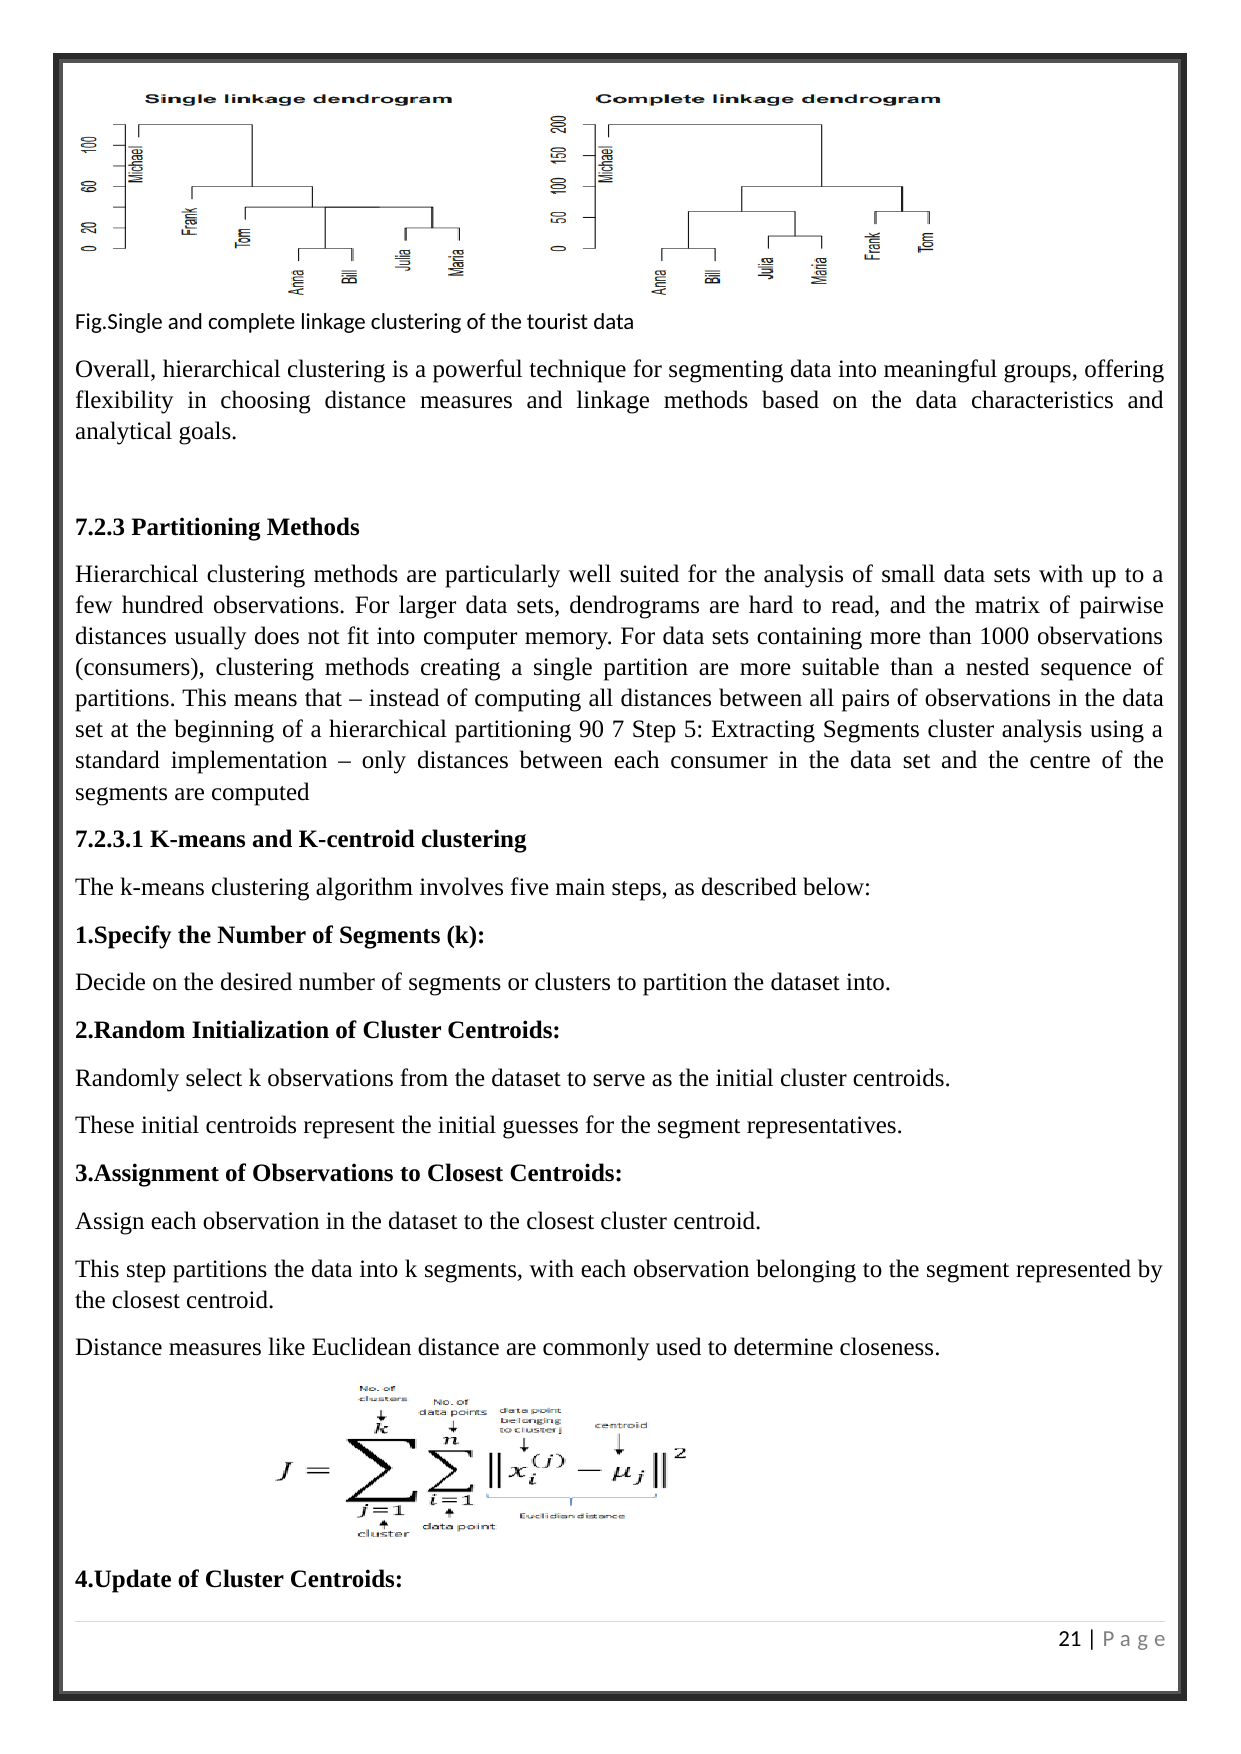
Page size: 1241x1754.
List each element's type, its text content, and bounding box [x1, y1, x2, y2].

text Hierarchical clustering methods are particularly well suited for the analysis of small data sets with up to a few hundred observations. For larger data sets, dendrograms are hard to read, and the matrix of pairwise distances usually does not fit into computer memory. For data sets containing more than 1000 observations (consumers), clustering methods creating a single partition are more suitable than a nested sequence of partitions. This means that – instead of computing all distances between all pairs of observations in the data set at the beginning of a hierarchical partitioning 90 7 Step 5: Extracting Segments cluster analysis using a standard implementation – only distances between each consumer in the data set and the centre of the segments are computed [75, 559, 1165, 805]
text Overall, hierarchical clustering is a powerful technique for segmenting data into meaningful groups, offering flexibility in choosing distance measures and linkage methods based on the data characteristics and analytical goals. [75, 354, 1165, 445]
text Decide on the desired number of segments or clusters to partition the dataset into. [75, 967, 1165, 996]
picture [75, 75, 1016, 305]
picture [268, 1380, 700, 1546]
text The k-means clustering algorithm involves five main steps, as described below: [75, 872, 1165, 901]
text Distance measures like Euclidean distance are commonly used to determine closeness. [75, 1332, 1165, 1361]
text Randomly select k observations from the dataset to serve as the initial cluster centroids. [75, 1063, 1165, 1092]
text 1.Specify the Number of Segments (k): [75, 920, 1165, 948]
text 7.2.3.1 K-means and K-centroid clustering [75, 824, 1165, 853]
text This step partitions the data into k segments, with each observation belonging to the segment represented by the closest centroid. [75, 1254, 1165, 1313]
text 4.Update of Cluster Centroids: [75, 1564, 1165, 1593]
text Assign each observation in the dataset to the closest cluster centroid. [75, 1206, 1165, 1235]
text 2.Random Initialization of Cluster Centroids: [75, 1015, 1165, 1044]
text 3.Assignment of Observations to Closest Centroids: [75, 1158, 1165, 1187]
text 7.2.3 Partitioning Methods [75, 512, 1165, 540]
text These initial centroids represent the initial guesses for the segment representatives. [75, 1111, 1165, 1139]
